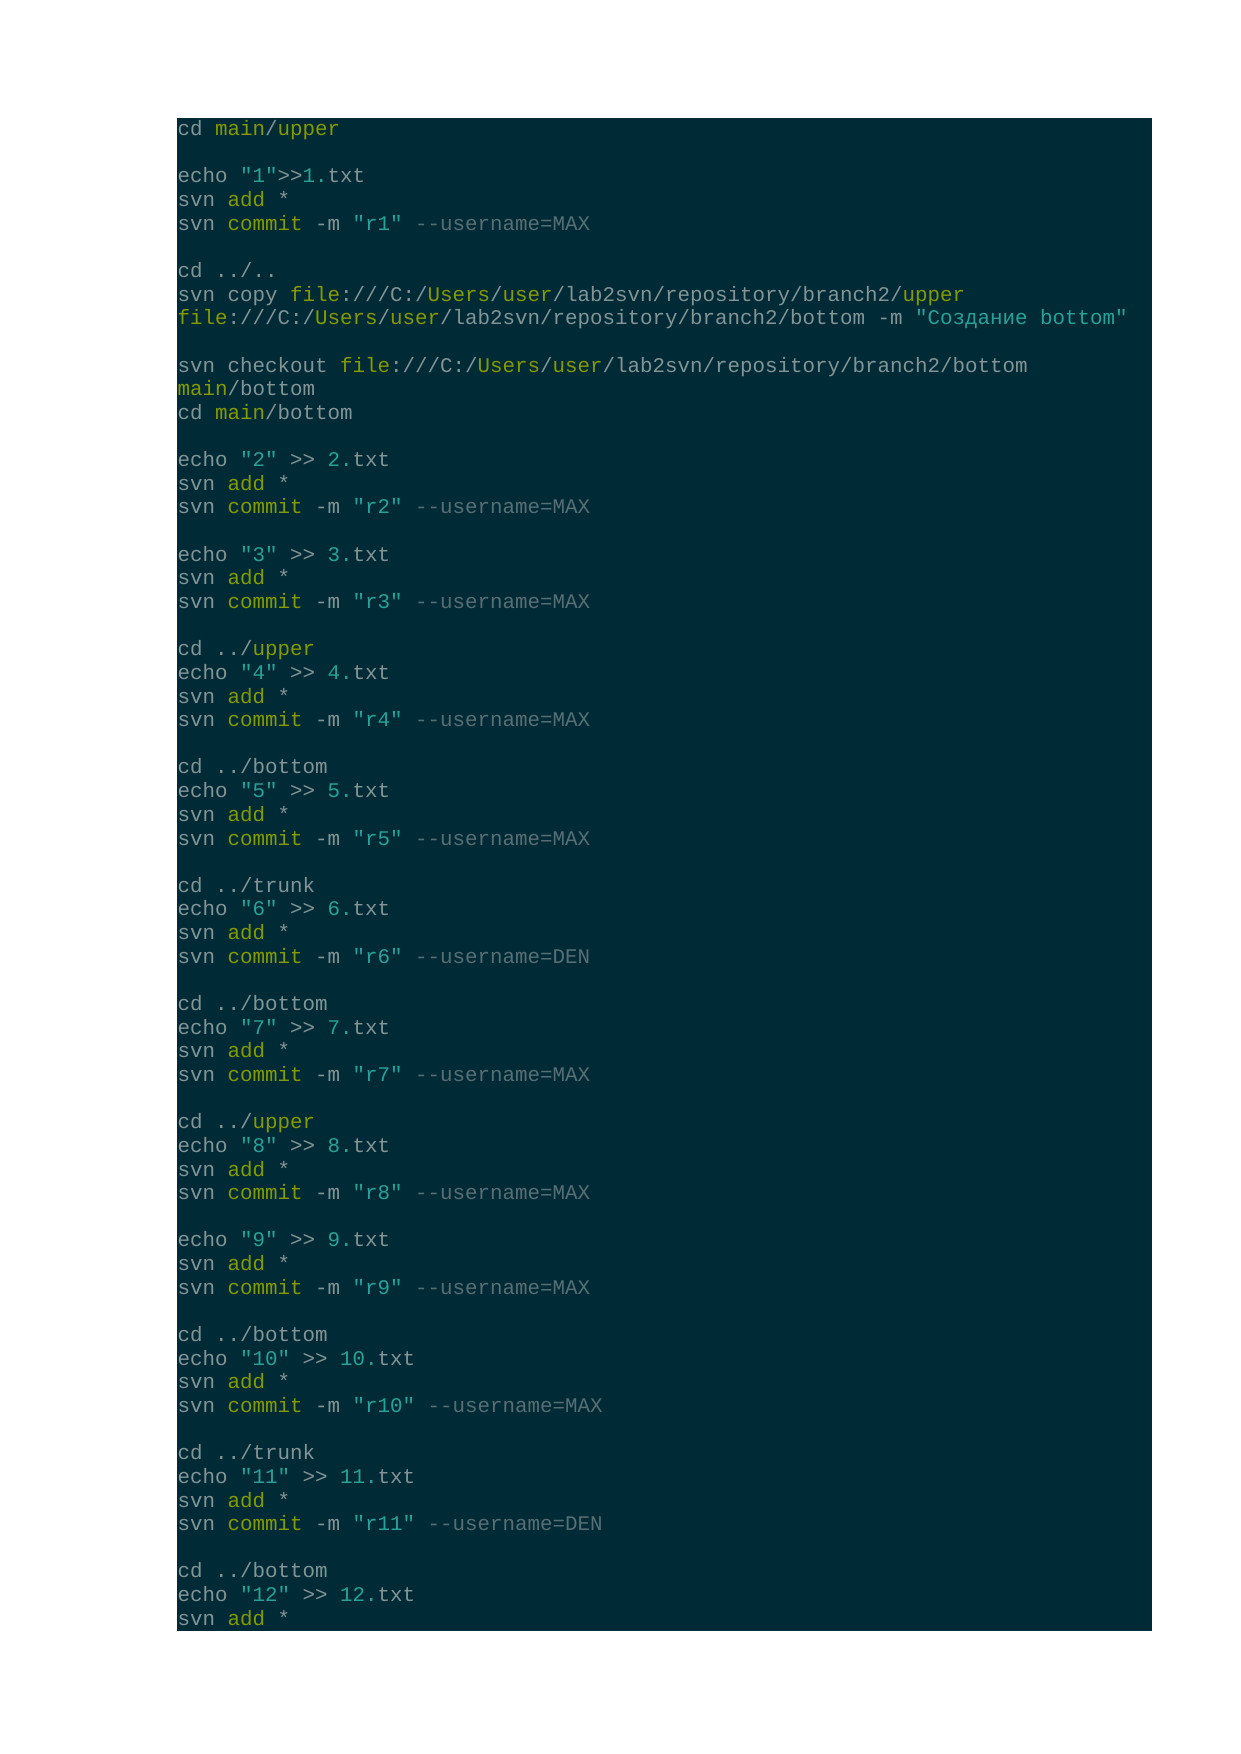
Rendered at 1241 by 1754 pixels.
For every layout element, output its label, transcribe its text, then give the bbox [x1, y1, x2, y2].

text echo "8" >> 8.txt [177, 1135, 1152, 1158]
text svn commit -m "r7" --username=MAX [177, 1064, 1152, 1088]
text svn add * [177, 1253, 1152, 1277]
text svn add * [177, 1371, 1152, 1395]
text cd ../upper [177, 1111, 1152, 1135]
text svn commit -m "r5" --username=MAX [177, 827, 1152, 851]
text svn add * [177, 1158, 1152, 1182]
text echo "1">>1.txt [177, 165, 1152, 189]
text echo "11" >> 11.txt [177, 1466, 1152, 1489]
text svn add * [177, 686, 1152, 709]
text echo "3" >> 3.txt [177, 544, 1152, 567]
text svn add * [177, 567, 1152, 591]
text svn commit -m "r8" --username=MAX [177, 1182, 1152, 1206]
text echo "7" >> 7.txt [177, 1017, 1152, 1040]
text svn add * [177, 922, 1152, 946]
text svn commit -m "r6" --username=DEN [177, 946, 1152, 969]
text svn commit -m "r9" --username=MAX [177, 1277, 1152, 1300]
text svn commit -m "r10" --username=MAX [177, 1395, 1152, 1419]
text cd ../bottom [177, 757, 1152, 780]
text cd ../upper [177, 638, 1152, 662]
text svn commit -m "r3" --username=MAX [177, 591, 1152, 615]
text cd ../.. [177, 260, 1152, 284]
text svn copy file:///C:/Users/user/lab2svn/repository/branch2/upper file:///C:/Users/user/lab2svn/repository/branch2/bottom -m "Создание bottom" [177, 284, 1152, 331]
text echo "4" >> 4.txt [177, 662, 1152, 686]
text cd ../trunk [177, 875, 1152, 898]
text svn add * [177, 1040, 1152, 1064]
text svn commit -m "r4" --username=MAX [177, 709, 1152, 733]
text cd main/upper [177, 118, 1152, 142]
text svn commit -m "r11" --username=DEN [177, 1513, 1152, 1537]
text svn commit -m "r2" --username=MAX [177, 496, 1152, 520]
text svn add * [177, 1489, 1152, 1513]
text echo "6" >> 6.txt [177, 898, 1152, 922]
text svn add * [177, 473, 1152, 496]
text echo "2" >> 2.txt [177, 449, 1152, 473]
text cd ../trunk [177, 1442, 1152, 1466]
text cd ../bottom [177, 1561, 1152, 1584]
text svn add * [177, 804, 1152, 827]
text echo "10" >> 10.txt [177, 1348, 1152, 1371]
text echo "5" >> 5.txt [177, 780, 1152, 804]
text cd ../bottom [177, 1324, 1152, 1348]
text cd ../bottom [177, 993, 1152, 1017]
text cd main/bottom [177, 402, 1152, 426]
text svn checkout file:///C:/Users/user/lab2svn/repository/branch2/bottom main/bottom [177, 354, 1152, 402]
text svn add * [177, 189, 1152, 213]
text echo "9" >> 9.txt [177, 1229, 1152, 1253]
text svn add * [177, 1608, 1152, 1631]
text svn commit -m "r1" --username=MAX [177, 213, 1152, 236]
text echo "12" >> 12.txt [177, 1584, 1152, 1608]
